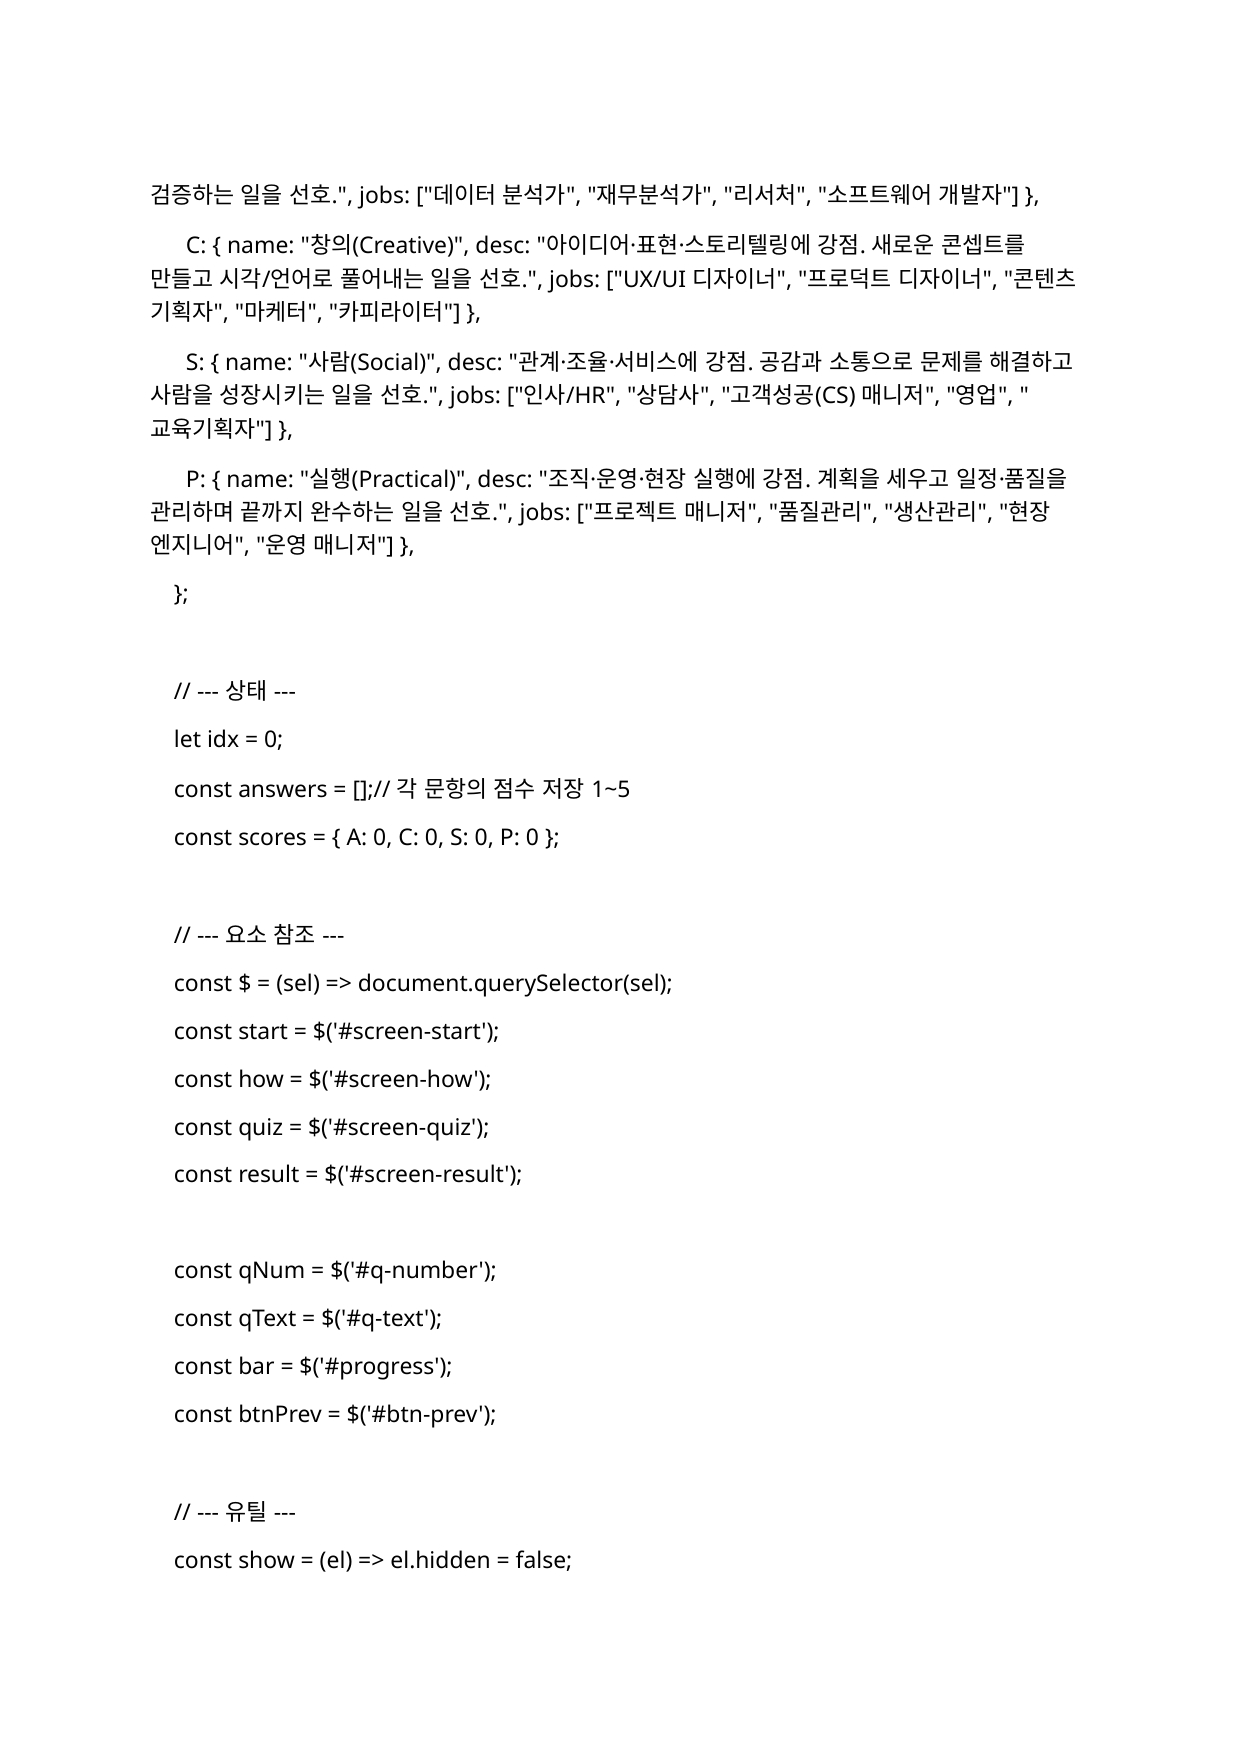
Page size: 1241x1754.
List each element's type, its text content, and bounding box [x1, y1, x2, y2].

text P: { name: "실행(Practical)", desc: "조직·운영·현장 실행에 강점. 계획을 세우고 일정·품질을 관리하며 끝까지 완수하는 일을 선호.", jobs: ["프로젝트 매니저", "품질관리", "생산관리", "현장 엔지니어", "운영 매니저"] }, [150, 461, 1090, 561]
text let idx = 0; [150, 723, 1090, 754]
text const scores = { A: 0, C: 0, S: 0, P: 0 }; [150, 821, 1090, 852]
text const btnPrev = $('#btn-prev'); [150, 1398, 1090, 1429]
text const qNum = $('#q-number'); [150, 1254, 1090, 1286]
text const quiz = $('#screen-quiz'); [150, 1111, 1090, 1142]
text const start = $('#screen-start'); [150, 1015, 1090, 1046]
text const result = $('#screen-result'); [150, 1158, 1090, 1190]
text const $ = (sel) => document.querySelector(sel); [150, 967, 1090, 998]
text const answers = [];// 각 문항의 점수 저장 1~5 [150, 771, 1090, 804]
text // --- 유틸 --- [150, 1494, 1090, 1527]
text // --- 상태 --- [150, 673, 1090, 706]
text const qText = $('#q-text'); [150, 1302, 1090, 1333]
text C: { name: "창의(Creative)", desc: "아이디어·표현·스토리텔링에 강점. 새로운 콘셉트를 만들고 시각/언어로 풀어내는 일을 선호.", jobs: ["UX/UI 디자이너", "프로덕트 디자이너", "콘텐츠 기획자", "마케터", "카피라이터"] }, [150, 227, 1090, 327]
text const how = $('#screen-how'); [150, 1063, 1090, 1094]
text S: { name: "사람(Social)", desc: "관계·조율·서비스에 강점. 공감과 소통으로 문제를 해결하고 사람을 성장시키는 일을 선호.", jobs: ["인사/HR", "상담사", "고객성공(CS) 매니저", "영업", "교육기획자"] }, [150, 344, 1090, 444]
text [150, 177, 1090, 211]
text const bar = $('#progress'); [150, 1350, 1090, 1381]
text const show = (el) => el.hidden = false; [150, 1544, 1090, 1575]
text }; [150, 577, 1090, 608]
text // --- 요소 참조 --- [150, 917, 1090, 950]
